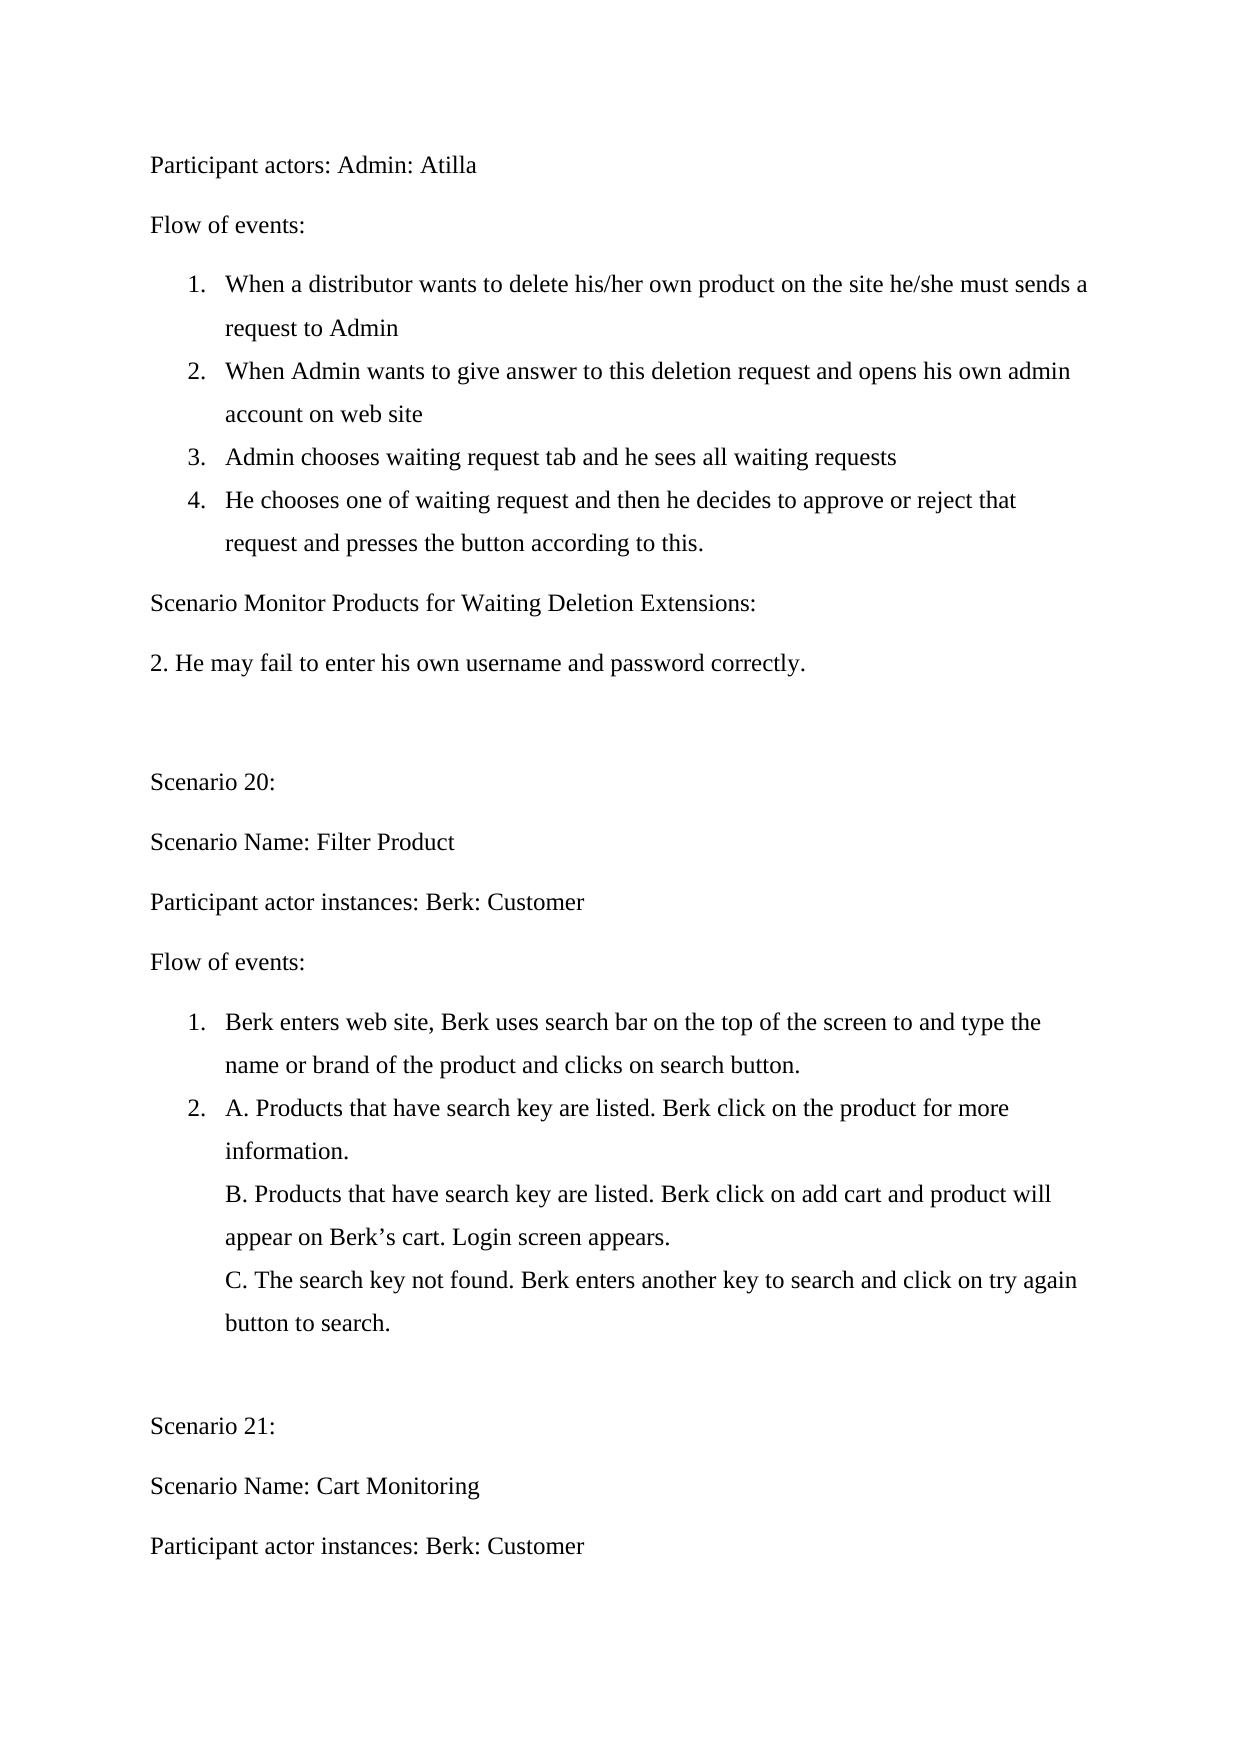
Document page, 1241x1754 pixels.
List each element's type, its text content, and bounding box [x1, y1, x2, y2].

text Scenario Name: Cart Monitoring [150, 1471, 1090, 1500]
text Scenario 21: [150, 1411, 1090, 1440]
text Scenario Name: Filter Product [150, 827, 1090, 856]
list C. The search key not found. Berk enters another key to search and click on try again button to search. [225, 1265, 1090, 1337]
list When Admin wants to give answer to this deletion request and opens his own admin account on web site [187, 356, 1090, 428]
text Participant actor instances: Berk: Customer [150, 887, 1090, 916]
list Admin chooses waiting request tab and he sees all waiting requests [187, 442, 1090, 471]
list Berk enters web site, Berk uses search bar on the top of the screen to and type the name or brand of the product and clicks on search button. [187, 1007, 1090, 1078]
text Scenario Monitor Products for Waiting Deletion Extensions: [150, 588, 1090, 617]
list He chooses one of waiting request and then he decides to approve or reject that request and presses the button according to this. [187, 485, 1090, 557]
text Participant actor instances: Berk: Customer [150, 1531, 1090, 1560]
text Flow of events: [150, 947, 1090, 976]
text Participant actors: Admin: Atilla [150, 150, 1090, 179]
list When a distributor wants to delete his/her own product on the site he/she must sends a request to Admin [187, 269, 1090, 341]
list B. Products that have search key are listed. Berk click on add cart and product will appear on Berk’s cart. Login screen appears. [225, 1179, 1090, 1251]
text 2. He may fail to enter his own username and password correctly. [150, 648, 1090, 677]
text Flow of events: [150, 210, 1090, 238]
text Scenario 20: [150, 767, 1090, 796]
list A. Products that have search key are listed. Berk click on the product for more information. [187, 1093, 1090, 1165]
